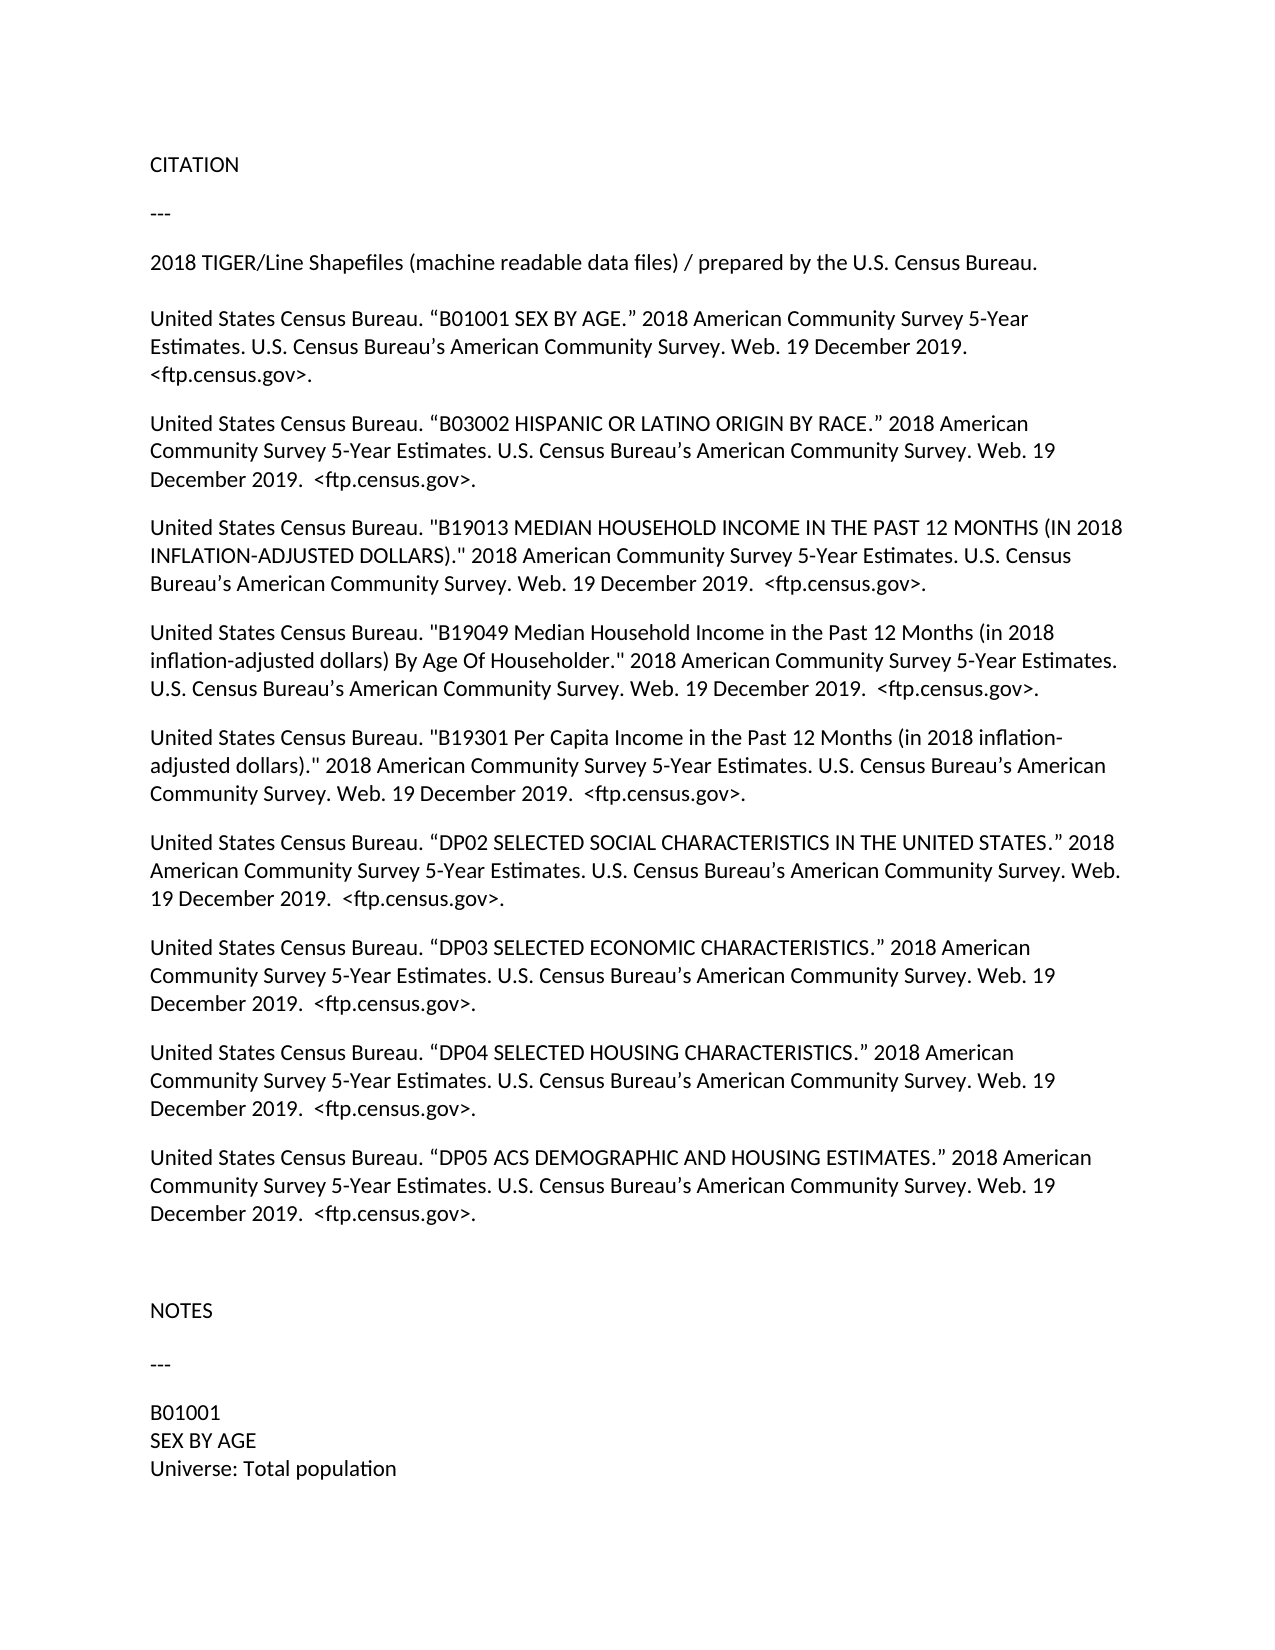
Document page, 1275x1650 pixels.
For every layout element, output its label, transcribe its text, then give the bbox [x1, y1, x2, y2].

text United States Census Bureau. “DP04 SELECTED HOUSING CHARACTERISTICS.” 2018 American Community Survey 5-Year Estimates. U.S. Census Bureau’s American Community Survey. Web. 19 December 2019. <ftp.census.gov>. [150, 1038, 1125, 1122]
text United States Census Bureau. “DP05 ACS DEMOGRAPHIC AND HOUSING ESTIMATES.” 2018 American Community Survey 5-Year Estimates. U.S. Census Bureau’s American Community Survey. Web. 19 December 2019. <ftp.census.gov>. [150, 1143, 1125, 1227]
text United States Census Bureau. “DP03 SELECTED ECONOMIC CHARACTERISTICS.” 2018 American Community Survey 5-Year Estimates. U.S. Census Bureau’s American Community Survey. Web. 19 December 2019. <ftp.census.gov>. [150, 933, 1125, 1017]
text CITATION [150, 150, 1125, 178]
text United States Census Bureau. “DP02 SELECTED SOCIAL CHARACTERISTICS IN THE UNITED STATES.” 2018 American Community Survey 5-Year Estimates. U.S. Census Bureau’s American Community Survey. Web. 19 December 2019. <ftp.census.gov>. [150, 828, 1125, 912]
text NOTES [150, 1297, 1125, 1325]
text United States Census Bureau. “B01001 SEX BY AGE.” 2018 American Community Survey 5-Year Estimates. U.S. Census Bureau’s American Community Survey. Web. 19 December 2019. <ftp.census.gov>. [150, 304, 1125, 388]
text 2018 TIGER/Line Shapefiles (machine readable data files) / prepared by the U.S. Census Bureau. [150, 248, 1125, 276]
text United States Census Bureau. "B19301 Per Capita Income in the Past 12 Months (in 2018 inflation-adjusted dollars)." 2018 American Community Survey 5-Year Estimates. U.S. Census Bureau’s American Community Survey. Web. 19 December 2019. <ftp.census.gov>. [150, 723, 1125, 807]
text B01001 [150, 1398, 1125, 1427]
text --- [150, 199, 1125, 227]
text --- [150, 1350, 1125, 1378]
text United States Census Bureau. “B03002 HISPANIC OR LATINO ORIGIN BY RACE.” 2018 American Community Survey 5-Year Estimates. U.S. Census Bureau’s American Community Survey. Web. 19 December 2019. <ftp.census.gov>. [150, 409, 1125, 493]
text United States Census Bureau. "B19049 Median Household Income in the Past 12 Months (in 2018 inflation-adjusted dollars) By Age Of Householder." 2018 American Community Survey 5-Year Estimates. U.S. Census Bureau’s American Community Survey. Web. 19 December 2019. <ftp.census.gov>. [150, 618, 1125, 702]
text Universe: Total population [150, 1454, 1125, 1483]
text United States Census Bureau. "B19013 MEDIAN HOUSEHOLD INCOME IN THE PAST 12 MONTHS (IN 2018 INFLATION-ADJUSTED DOLLARS)." 2018 American Community Survey 5-Year Estimates. U.S. Census Bureau’s American Community Survey. Web. 19 December 2019. <ftp.census.gov>. [150, 513, 1125, 598]
text SEX BY AGE [150, 1427, 1125, 1454]
